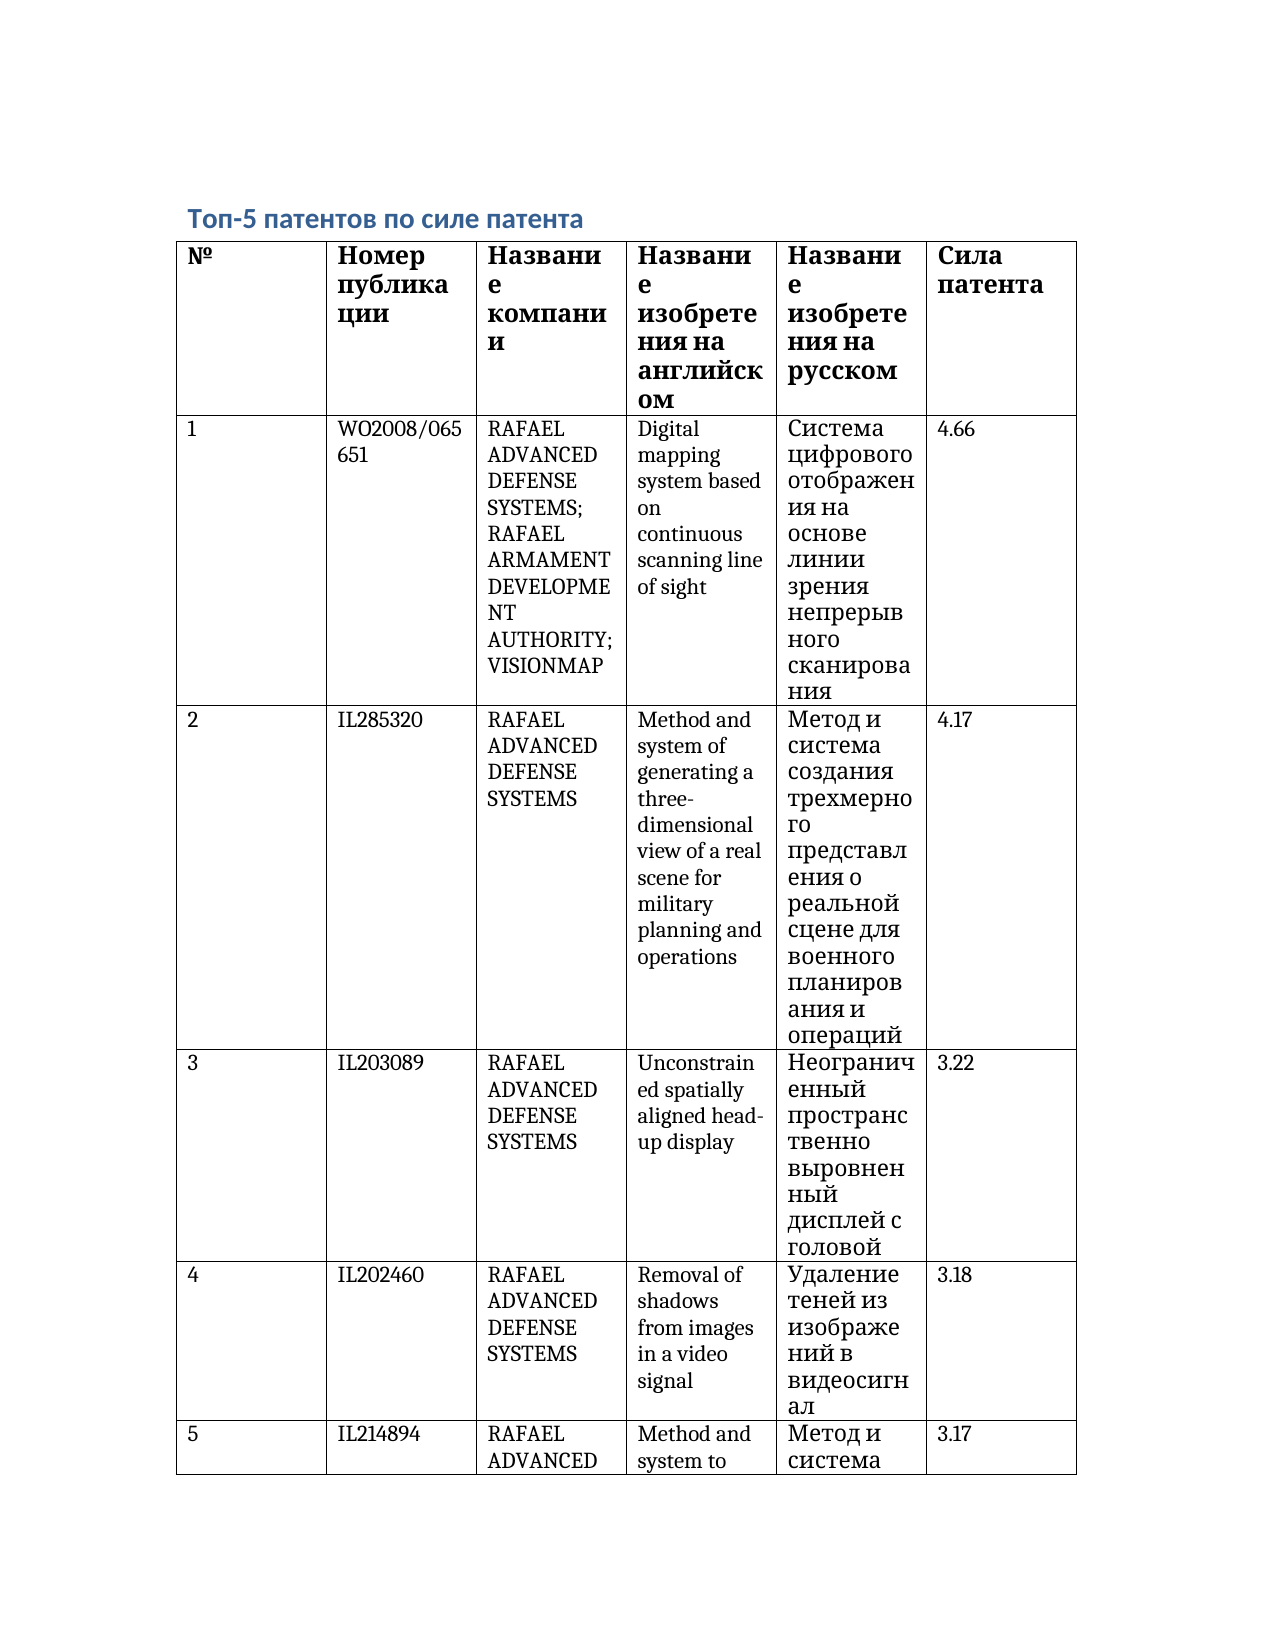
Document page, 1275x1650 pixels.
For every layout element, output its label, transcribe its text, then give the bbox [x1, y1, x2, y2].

table_cell Система цифрового отображения на основе линии зрения непрерывного сканирования [777, 416, 926, 705]
table_header № [177, 242, 326, 414]
table_cell IL203089 [327, 1050, 476, 1261]
table_header Номер публикации [327, 242, 476, 414]
table_cell Неограниченный пространственно выровненный дисплей с головой [777, 1050, 926, 1261]
table_header Сила патента [927, 242, 1076, 414]
table_cell Digital mapping system based on continuous scanning line of sight [627, 416, 776, 705]
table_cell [627, 1421, 776, 1474]
table_cell RAFAEL ADVANCED DEFENSE SYSTEMS [477, 1262, 626, 1420]
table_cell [477, 1421, 626, 1474]
table_cell Удаление теней из изображений в видеосигнал [777, 1262, 926, 1420]
table_cell IL202460 [327, 1262, 476, 1420]
table_header Название компании [477, 242, 626, 414]
table_cell RAFAEL ADVANCED DEFENSE SYSTEMS [477, 1050, 626, 1261]
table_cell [777, 1421, 926, 1474]
table_cell IL285320 [327, 706, 476, 1049]
table_cell WO2008/065651 [327, 416, 476, 705]
table_cell RAFAEL ADVANCED DEFENSE SYSTEMS; RAFAEL ARMAMENT DEVELOPMENT AUTHORITY; VISIONMAP [477, 416, 626, 705]
table_cell IL214894 [327, 1421, 476, 1474]
table_cell 5 [177, 1421, 326, 1474]
table_cell Unconstrained spatially aligned head-up display [627, 1050, 776, 1261]
table_cell 3.22 [927, 1050, 1076, 1261]
table_cell 3.18 [927, 1262, 1076, 1420]
table_header Название изобретения на английском [627, 242, 776, 414]
table_cell Method and system of generating a three-dimensional view of a real scene for military planning and operations [627, 706, 776, 1049]
table_cell RAFAEL ADVANCED DEFENSE SYSTEMS [477, 706, 626, 1049]
table_cell Метод и система создания трехмерного представления о реальной сцене для военного планирования и операций [777, 706, 926, 1049]
table_header Название изобретения на русском [777, 242, 926, 414]
table_cell Removal of shadows from images in a video signal [627, 1262, 776, 1420]
table_cell 3 [177, 1050, 326, 1261]
table_cell 2 [177, 706, 326, 1049]
table_cell 3.17 [927, 1421, 1076, 1474]
table_cell 4 [177, 1262, 326, 1420]
table_cell 4.17 [927, 706, 1076, 1049]
subtitle Топ-5 патентов по силе патента [187, 200, 1087, 236]
table_cell 1 [177, 416, 326, 705]
table_cell 4.66 [927, 416, 1076, 705]
